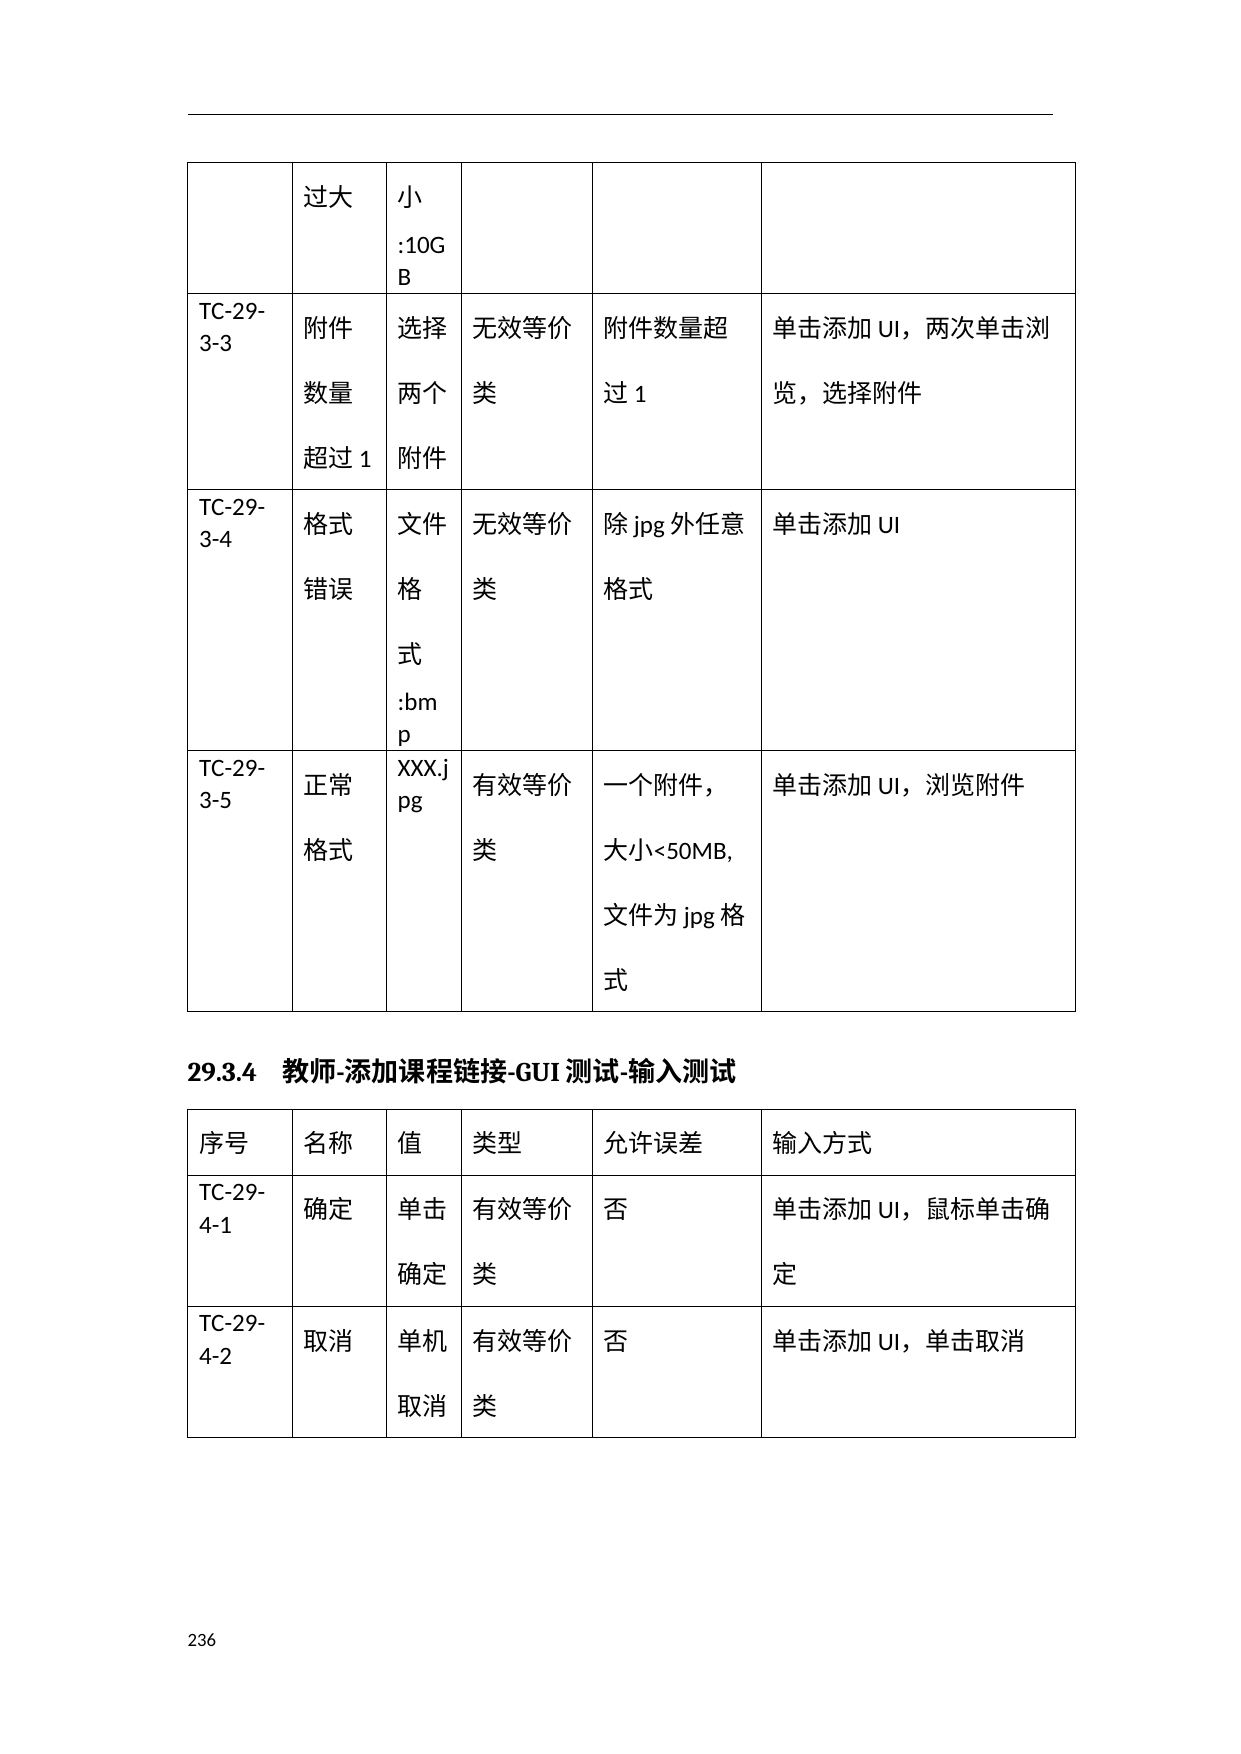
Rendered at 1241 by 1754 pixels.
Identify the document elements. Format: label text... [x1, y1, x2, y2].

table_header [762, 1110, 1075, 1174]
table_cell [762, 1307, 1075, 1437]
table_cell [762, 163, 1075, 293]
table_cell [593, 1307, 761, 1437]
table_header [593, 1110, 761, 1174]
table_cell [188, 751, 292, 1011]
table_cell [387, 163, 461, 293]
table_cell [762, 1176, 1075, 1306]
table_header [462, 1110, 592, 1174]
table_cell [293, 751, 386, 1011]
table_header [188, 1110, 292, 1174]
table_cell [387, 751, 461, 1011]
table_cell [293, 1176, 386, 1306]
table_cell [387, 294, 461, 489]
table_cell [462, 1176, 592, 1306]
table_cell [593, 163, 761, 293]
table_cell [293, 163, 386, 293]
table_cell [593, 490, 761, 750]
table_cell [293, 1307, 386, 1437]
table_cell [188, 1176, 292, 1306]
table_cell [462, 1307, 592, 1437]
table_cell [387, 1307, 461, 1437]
subtitle 教师-添加课程链接-GUI测试-输入测试 [187, 1037, 1053, 1102]
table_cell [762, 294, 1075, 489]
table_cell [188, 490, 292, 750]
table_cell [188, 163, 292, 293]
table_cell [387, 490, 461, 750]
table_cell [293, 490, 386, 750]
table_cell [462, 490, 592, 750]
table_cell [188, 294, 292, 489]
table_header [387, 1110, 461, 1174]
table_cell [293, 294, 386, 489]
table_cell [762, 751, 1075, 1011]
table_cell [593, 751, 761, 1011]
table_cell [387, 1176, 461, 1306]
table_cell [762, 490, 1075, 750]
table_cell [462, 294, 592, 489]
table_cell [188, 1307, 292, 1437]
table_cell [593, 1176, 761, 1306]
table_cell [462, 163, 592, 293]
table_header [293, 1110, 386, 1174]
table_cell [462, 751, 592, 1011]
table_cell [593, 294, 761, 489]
